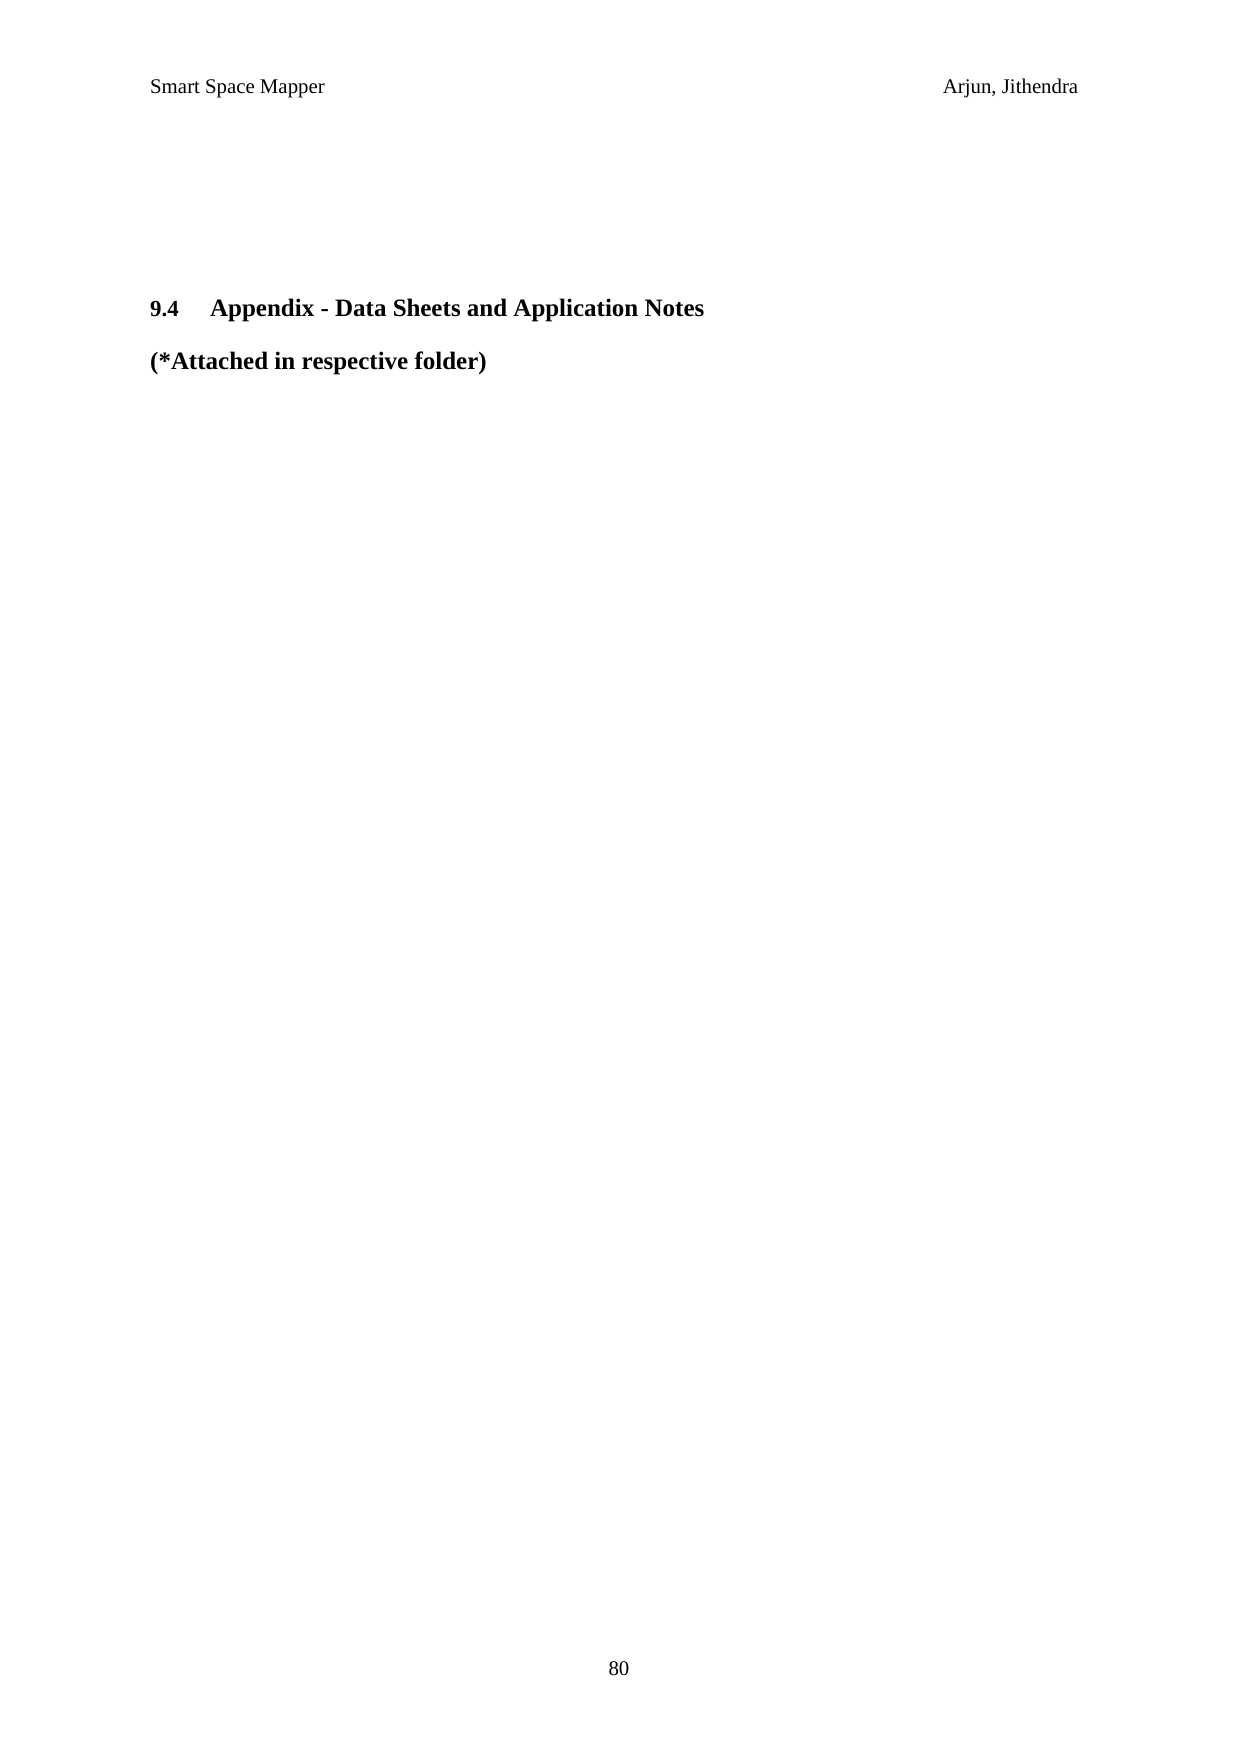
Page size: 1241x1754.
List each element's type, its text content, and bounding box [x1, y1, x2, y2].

subtitle (*Attached in respective folder) [150, 346, 1090, 375]
subtitle Appendix - Data Sheets and Application Notes [150, 293, 1090, 321]
